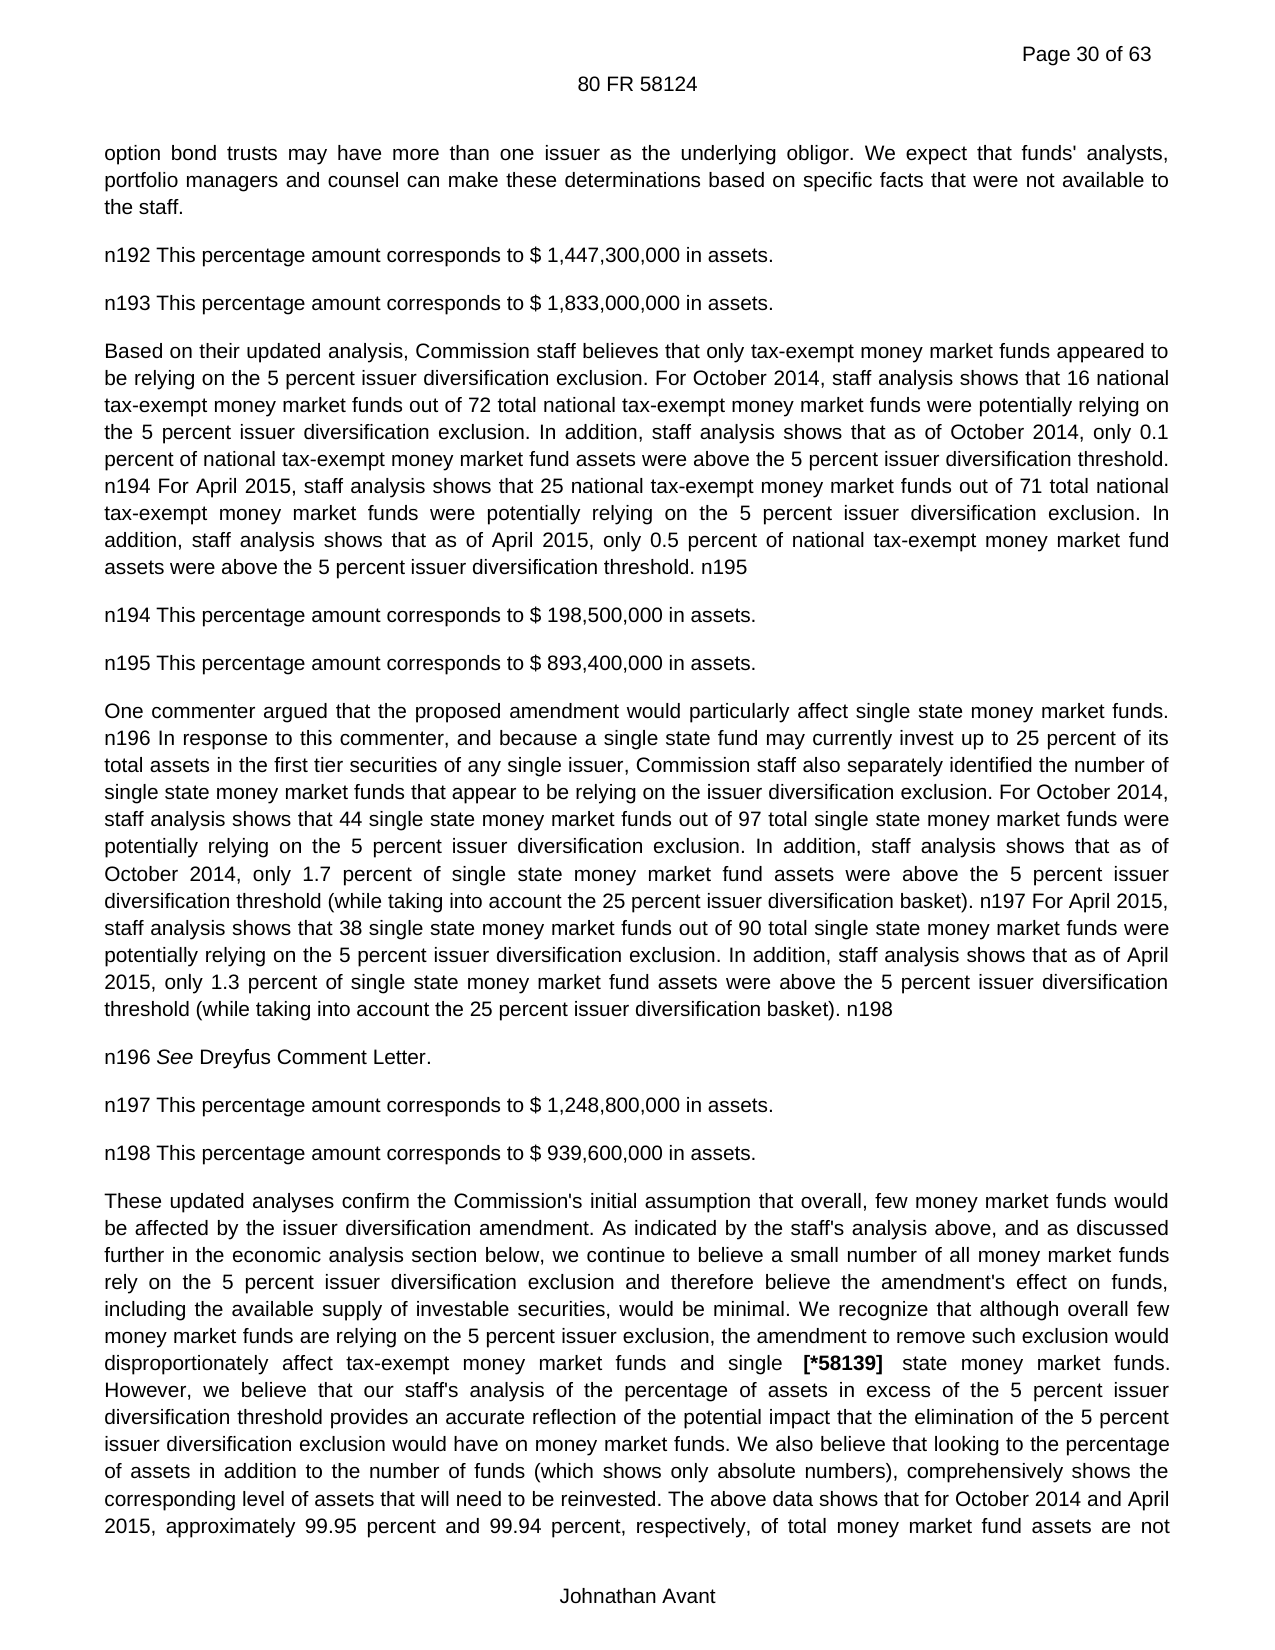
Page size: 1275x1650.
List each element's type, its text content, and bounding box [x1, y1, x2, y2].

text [104, 137, 1171, 219]
text n197 This percentage amount corresponds to $ 1,248,800,000 in assets. [104, 1089, 1171, 1117]
text n194 This percentage amount corresponds to $ 198,500,000 in assets. [104, 600, 1171, 627]
text Based on their updated analysis, Commission staff believes that only tax-exempt money market funds appeared to be relying on the 5 percent issuer diversification exclusion. For October 2014, staff analysis shows that 16 national tax-exempt money market funds out of 72 total national tax-exempt money market funds were potentially relying on the 5 percent issuer diversification exclusion. In addition, staff analysis shows that as of October 2014, only 0.1 percent of national tax-exempt money market fund assets were above the 5 percent issuer diversification threshold. n194 For April 2015, staff analysis shows that 25 national tax-exempt money market funds out of 71 total national tax-exempt money market funds were potentially relying on the 5 percent issuer diversification exclusion. In addition, staff analysis shows that as of April 2015, only 0.5 percent of national tax-exempt money market fund assets were above the 5 percent issuer diversification threshold. n195 [104, 335, 1171, 579]
text n192 This percentage amount corresponds to $ 1,447,300,000 in assets. [104, 239, 1171, 267]
text n196 See Dreyfus Comment Letter. [104, 1042, 1171, 1069]
text n198 This percentage amount corresponds to $ 939,600,000 in assets. [104, 1137, 1171, 1164]
text n195 This percentage amount corresponds to $ 893,400,000 in assets. [104, 648, 1171, 675]
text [104, 1185, 1171, 1537]
text One commenter argued that the proposed amendment would particularly affect single state money market funds. n196 In response to this commenter, and because a single state fund may currently invest up to 25 percent of its total assets in the first tier securities of any single issuer, Commission staff also separately identified the number of single state money market funds that appear to be relying on the issuer diversification exclusion. For October 2014, staff analysis shows that 44 single state money market funds out of 97 total single state money market funds were potentially relying on the 5 percent issuer diversification exclusion. In addition, staff analysis shows that as of October 2014, only 1.7 percent of single state money market fund assets were above the 5 percent issuer diversification threshold (while taking into account the 25 percent issuer diversification basket). n197 For April 2015, staff analysis shows that 38 single state money market funds out of 90 total single state money market funds were potentially relying on the 5 percent issuer diversification exclusion. In addition, staff analysis shows that as of April 2015, only 1.3 percent of single state money market fund assets were above the 5 percent issuer diversification threshold (while taking into account the 25 percent issuer diversification basket). n198 [104, 696, 1171, 1021]
text n193 This percentage amount corresponds to $ 1,833,000,000 in assets. [104, 287, 1171, 314]
